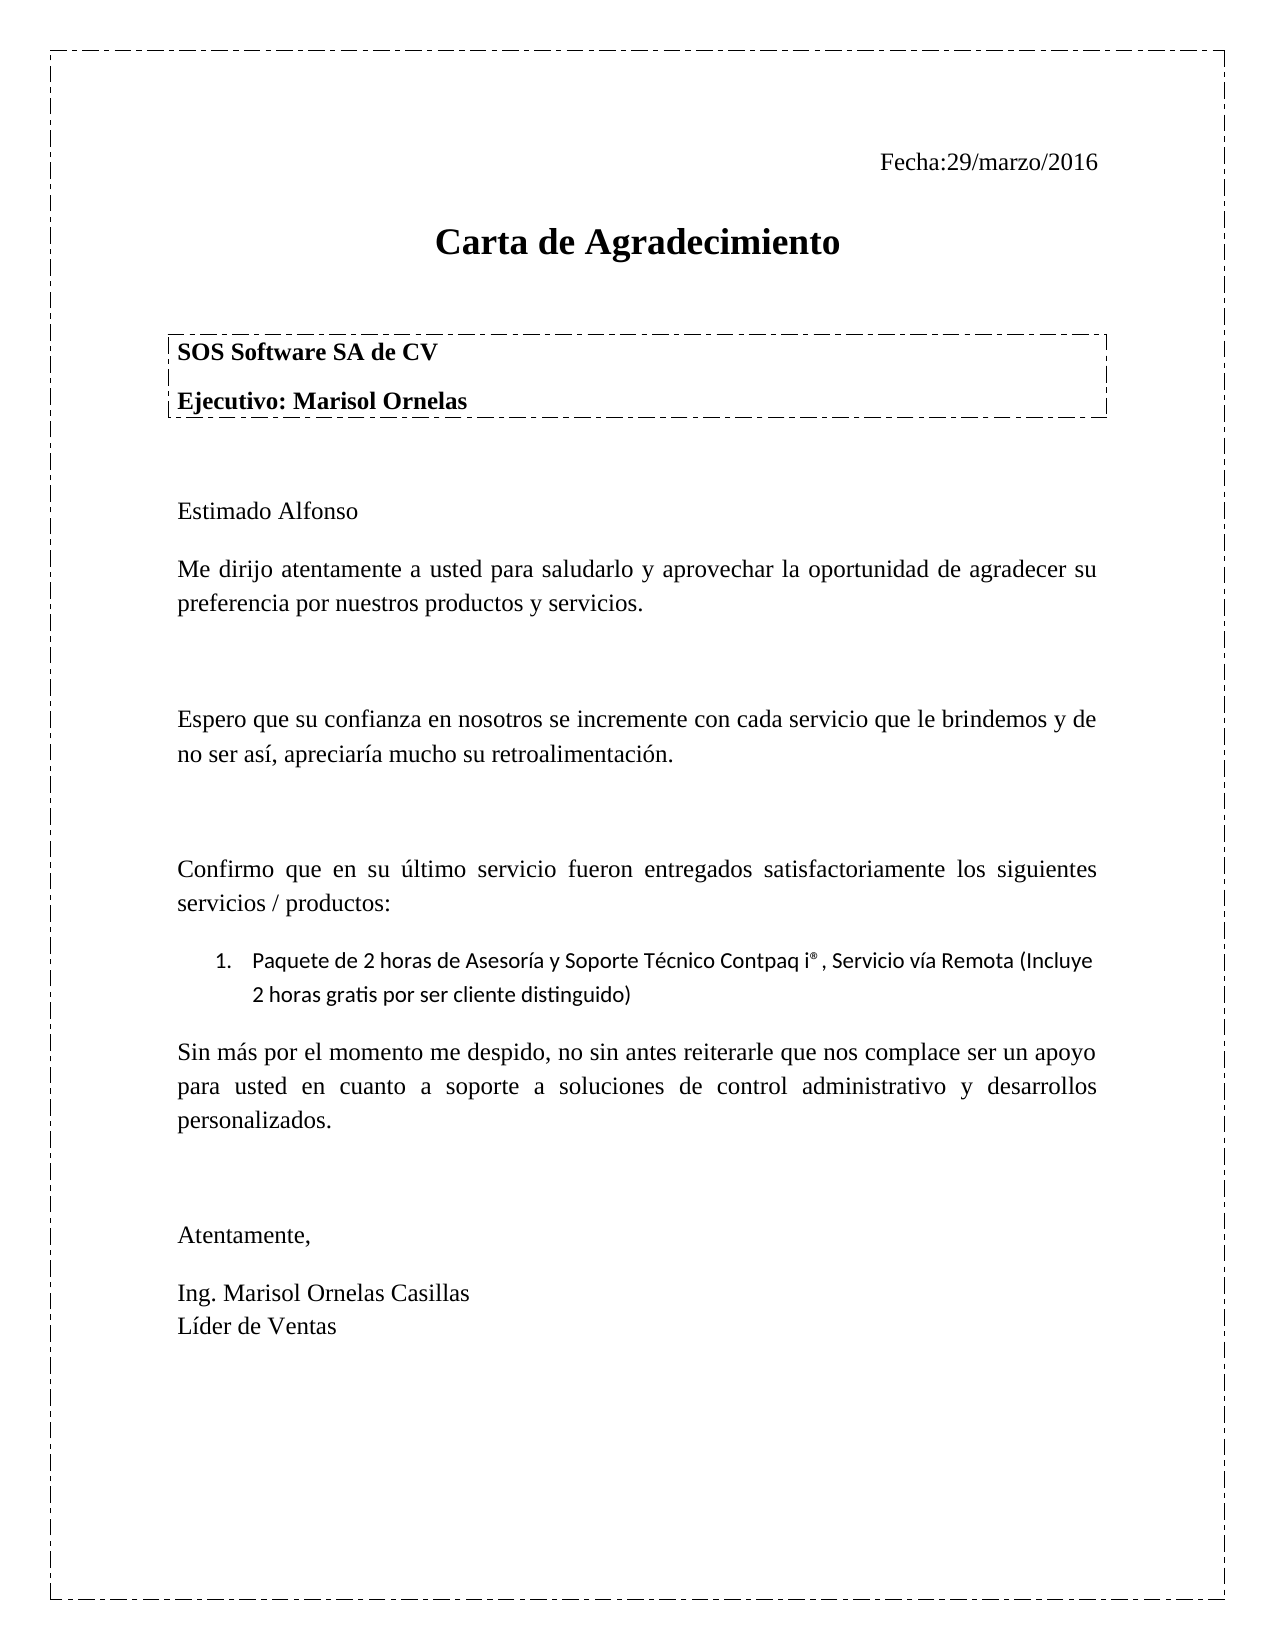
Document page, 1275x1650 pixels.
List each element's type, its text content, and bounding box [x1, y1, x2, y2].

text Estimado Alfonso [177, 496, 1098, 525]
text Ing. Marisol Ornelas Casillas Líder de Ventas [177, 1278, 1098, 1340]
text SOS Software SA de CV [168, 334, 1107, 366]
text Carta de Agradecimiento [177, 219, 1098, 262]
list Paquete de 2 horas de Asesoría y Soporte Técnico Contpaq i®, Servicio vía Remota (Incluye 2 horas gratis por ser cliente distinguido) [214, 946, 1098, 1008]
text Ejecutivo: Marisol Ornelas [168, 383, 1107, 418]
text Atentamente, [177, 1221, 1098, 1249]
text Fecha:29/marzo/2016 [177, 147, 1098, 176]
text Me dirijo atentamente a usted para saludarlo y aprovechar la oportunidad de agradecer su preferencia por nuestros productos y servicios. [177, 554, 1098, 617]
text Espero que su confianza en nosotros se incremente con cada servicio que le brindemos y de no ser así, apreciaría mucho su retroalimentación. [177, 704, 1098, 767]
text Sin más por el momento me despido, no sin antes reiterarle que nos complace ser un apoyo para usted en cuanto a soporte a soluciones de control administrativo y desarrollos personalizados. [177, 1037, 1098, 1134]
text Confirmo que en su último servicio fueron entregados satisfactoriamente los siguientes servicios / productos: [177, 854, 1098, 917]
